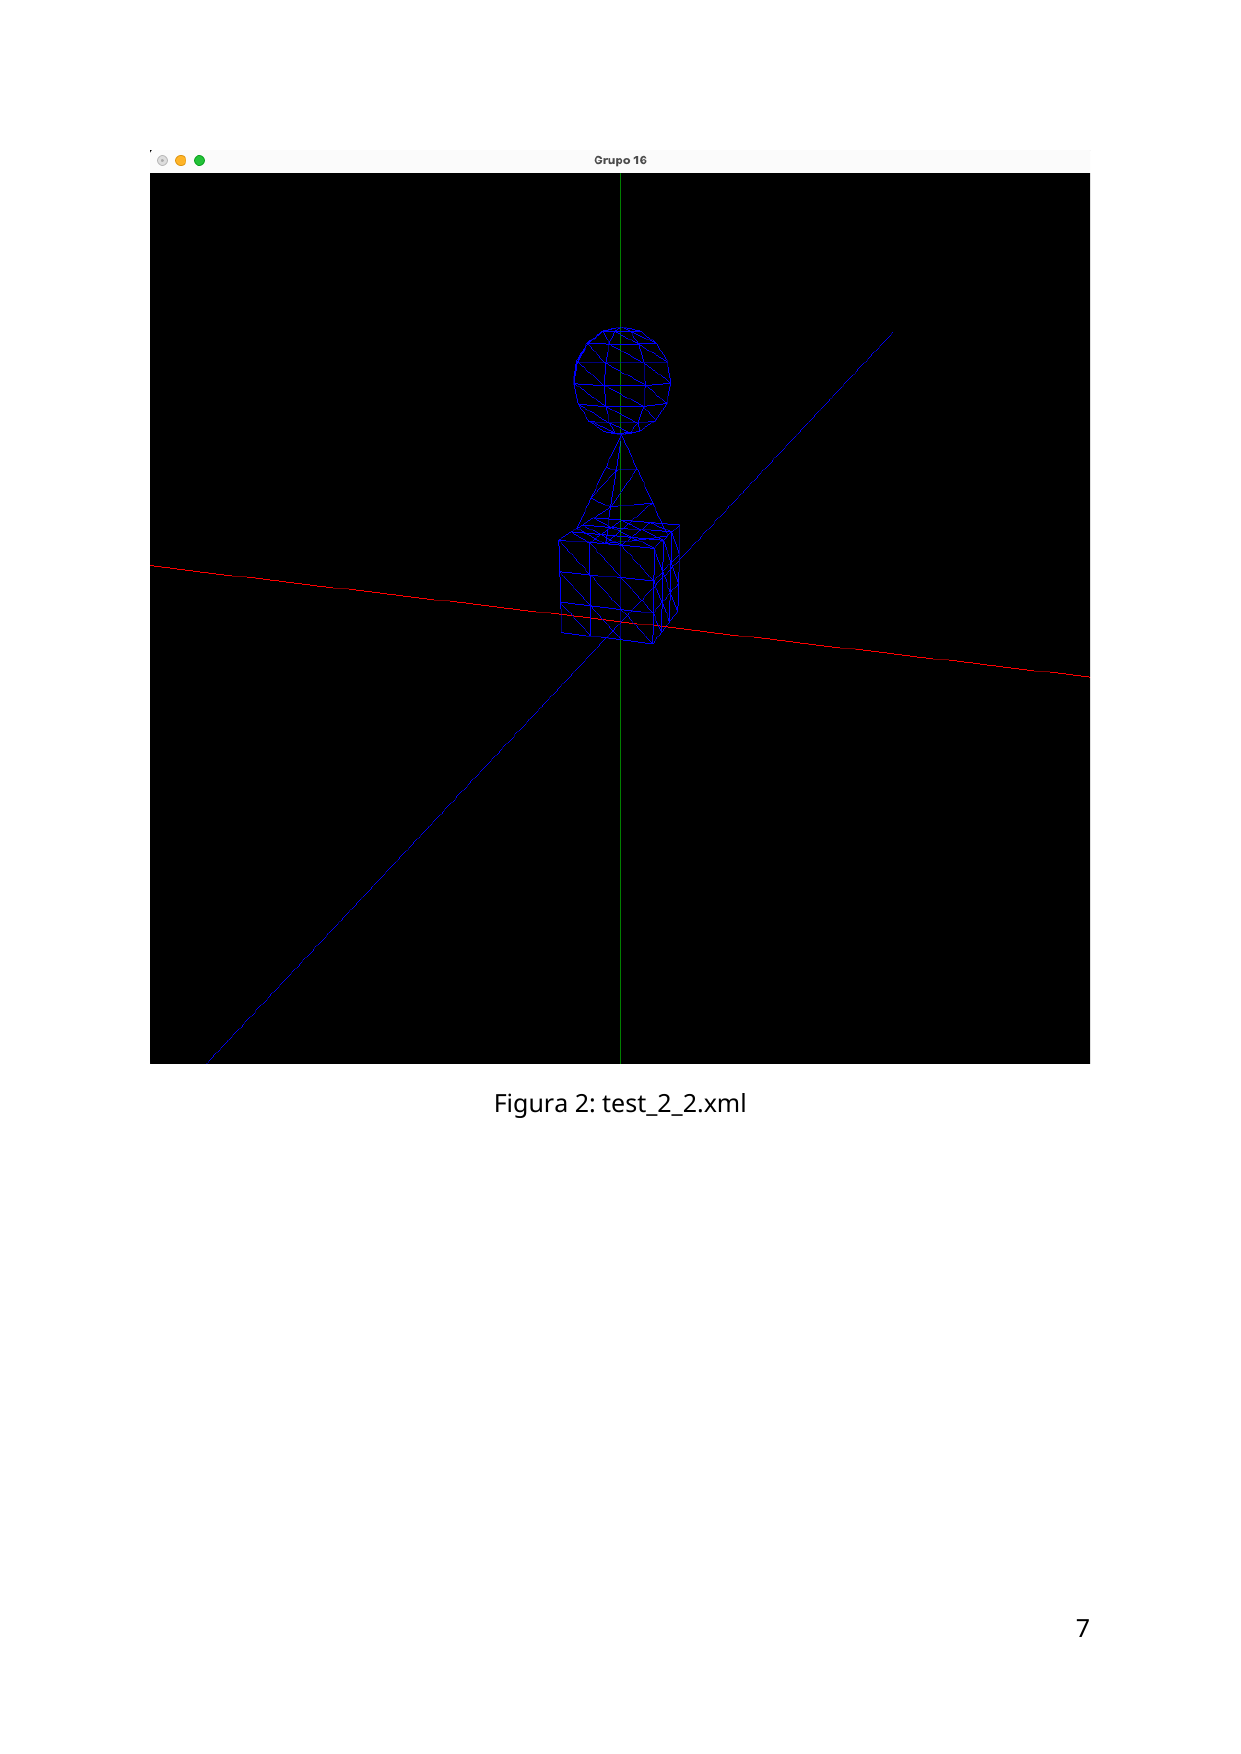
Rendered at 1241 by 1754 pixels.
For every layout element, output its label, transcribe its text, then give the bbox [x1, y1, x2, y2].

picture [150, 150, 1091, 1064]
text Figura 2: test_2_2.xml [150, 1086, 1090, 1120]
